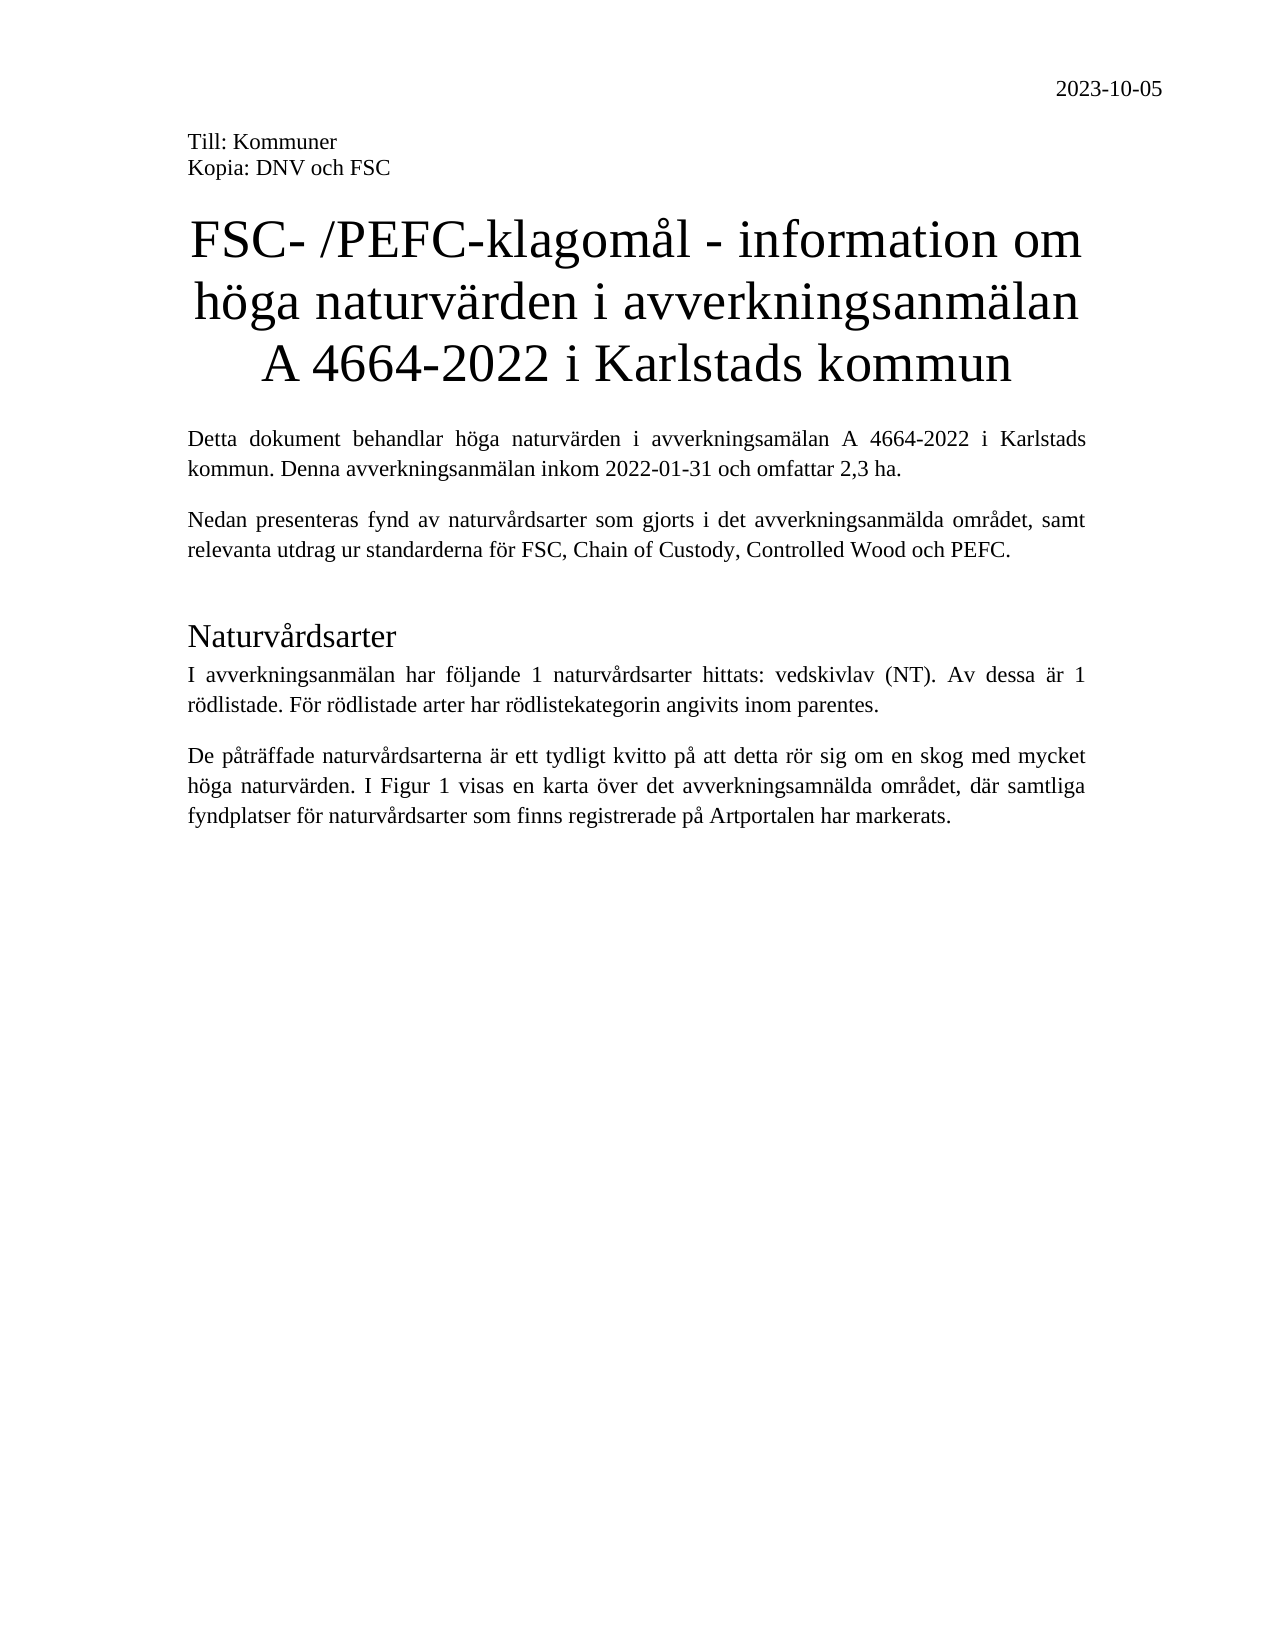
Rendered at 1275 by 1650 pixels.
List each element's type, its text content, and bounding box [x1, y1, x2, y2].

subtitle Naturvårdsarter [187, 617, 1087, 655]
text I avverkningsanmälan har följande 1 naturvårdsarter hittats: vedskivlav (NT). Av dessa är 1 rödlistade. För rödlistade arter har rödlistekategorin angivits inom parentes. [187, 661, 1087, 717]
title FSC- /PEFC-klagomål - information om höga naturvärden i avverkningsanmälan A 4664-2022 i Karlstads kommun [187, 207, 1087, 394]
text Nedan presenteras fynd av naturvårdsarter som gjorts i det avverkningsanmälda området, samt relevanta utdrag ur standarderna för FSC, Chain of Custody, Controlled Wood och PEFC. [187, 506, 1087, 563]
text De påträffade naturvårdsarterna är ett tydligt kvitto på att detta rör sig om en skog med mycket höga naturvärden. I Figur 1 visas en karta över det avverkningsamnälda området, där samtliga fyndplatser för naturvårdsarter som finns registrerade på Artportalen har markerats. [187, 742, 1087, 829]
text Detta dokument behandlar höga naturvärden i avverkningsamälan A 4664-2022 i Karlstads kommun. Denna avverkningsanmälan inkom 2022-01-31 och omfattar 2,3 ha. [187, 425, 1087, 481]
